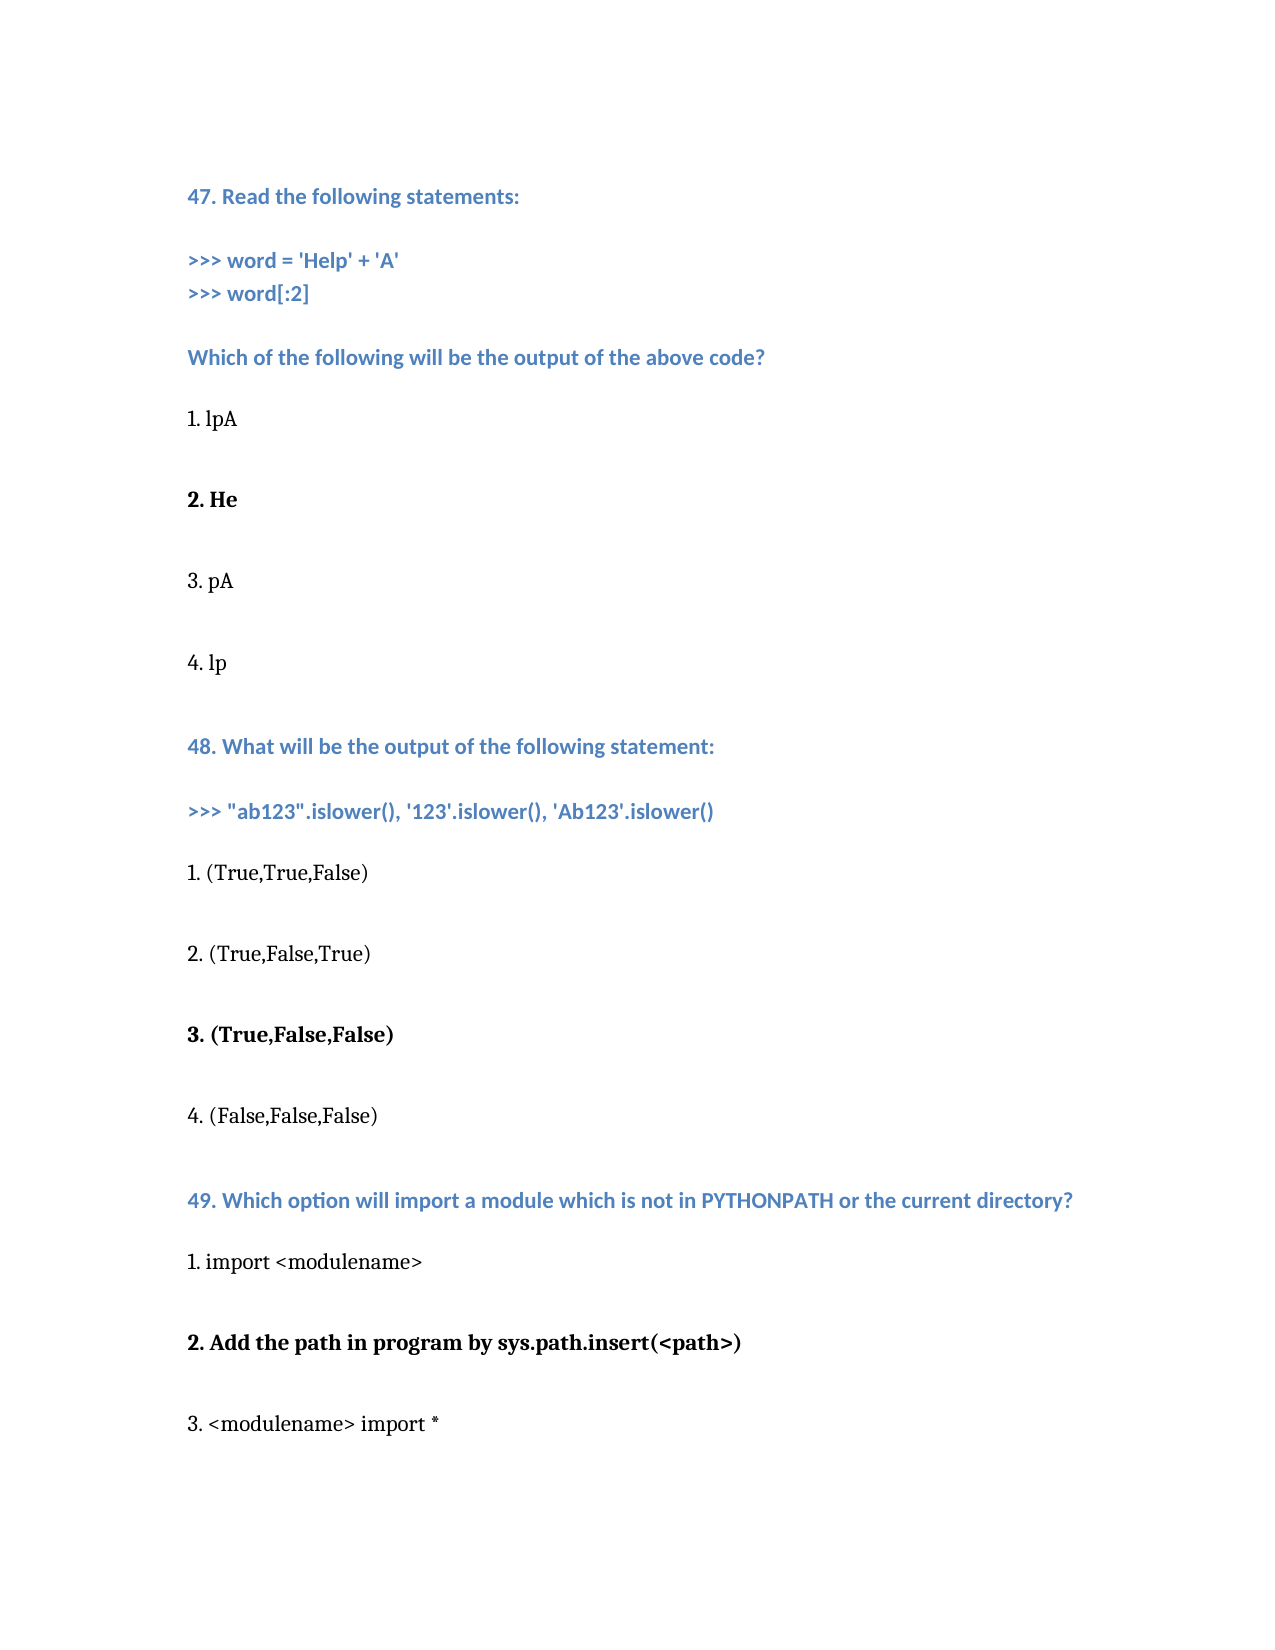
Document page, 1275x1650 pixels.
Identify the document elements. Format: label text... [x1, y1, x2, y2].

text 2. (True,False,True) [187, 910, 1087, 967]
text 3. (True,False,False) [187, 992, 1087, 1048]
text 1. import <modulename> [187, 1218, 1087, 1275]
text 2. He [187, 457, 1087, 513]
text 2. Add the path in program by sys.path.insert(<path>) [187, 1300, 1087, 1356]
text 1. lpA [187, 375, 1087, 432]
text 3. <modulename> import * [187, 1381, 1087, 1437]
text 1. (True,True,False) [187, 829, 1087, 886]
text 4. (False,False,False) [187, 1073, 1087, 1129]
text 3. pA [187, 538, 1087, 594]
subtitle 47. Read the following statements: >>> word = 'Help' + 'A' >>> word[:2] Which of the following will be the output of the above code? [187, 150, 1087, 371]
subtitle 49. Which option will import a module which is not in PYTHONPATH or the current directory? [187, 1154, 1087, 1214]
subtitle 48. What will be the output of the following statement: >>> "ab123".islower(), '123'.islower(), 'Ab123'.islower() [187, 700, 1087, 825]
text 4. lp [187, 619, 1087, 676]
